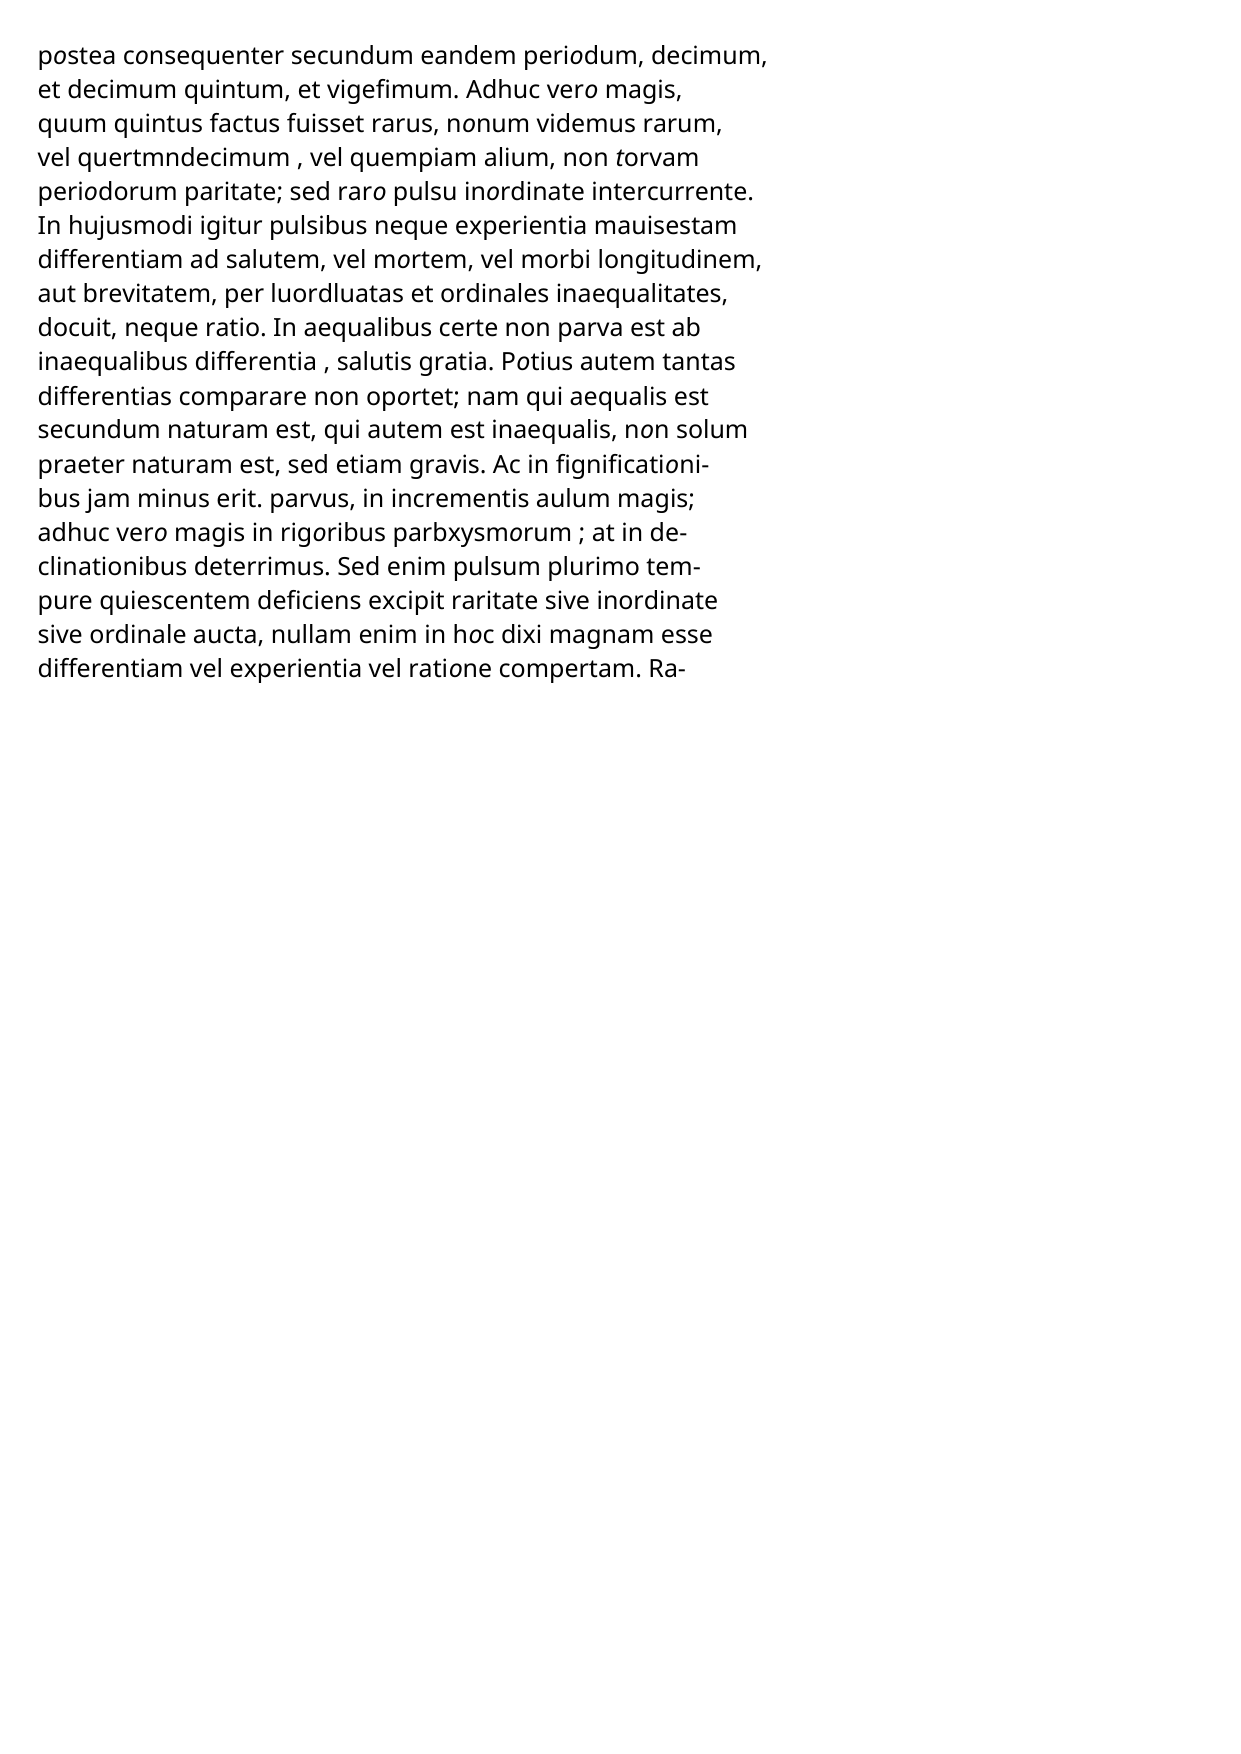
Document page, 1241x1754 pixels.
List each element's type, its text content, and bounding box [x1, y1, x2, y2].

text postea consequenter secundum eandem periodum, decimum, et decimum quintum, et vigefimum. Adhuc vero magis, quum quintus factus fuisset rarus, nonum videmus rarum, vel quertmndecimum , vel quempiam alium, non torvam periodorum paritate; sed raro pulsu inordinate intercurrente. In hujusmodi igitur pulsibus neque experientia mauisestam differentiam ad salutem, vel mortem, vel morbi longitudinem, aut brevitatem, per luordluatas et ordinales inaequalitates, docuit, neque ratio. In aequalibus certe non parva est ab inaequalibus differentia , salutis gratia. Potius autem tantas differentias comparare non oportet; nam qui aequalis est secundum naturam est, qui autem est inaequalis, non solum praeter naturam est, sed etiam gravis. Ac in fignificationi- bus jam minus erit. parvus, in incrementis aulum magis; adhuc vero magis in rigoribus parbxysmorum ; at in de- clinationibus deterrimus. Sed enim pulsum plurimo tem- pure quiescentem deficiens excipit raritate sive inordinate sive ordinale aucta, nullam enim in hoc dixi magnam esse differentiam vel experientia vel ratione compertam. Ra- [37, 37, 1203, 685]
